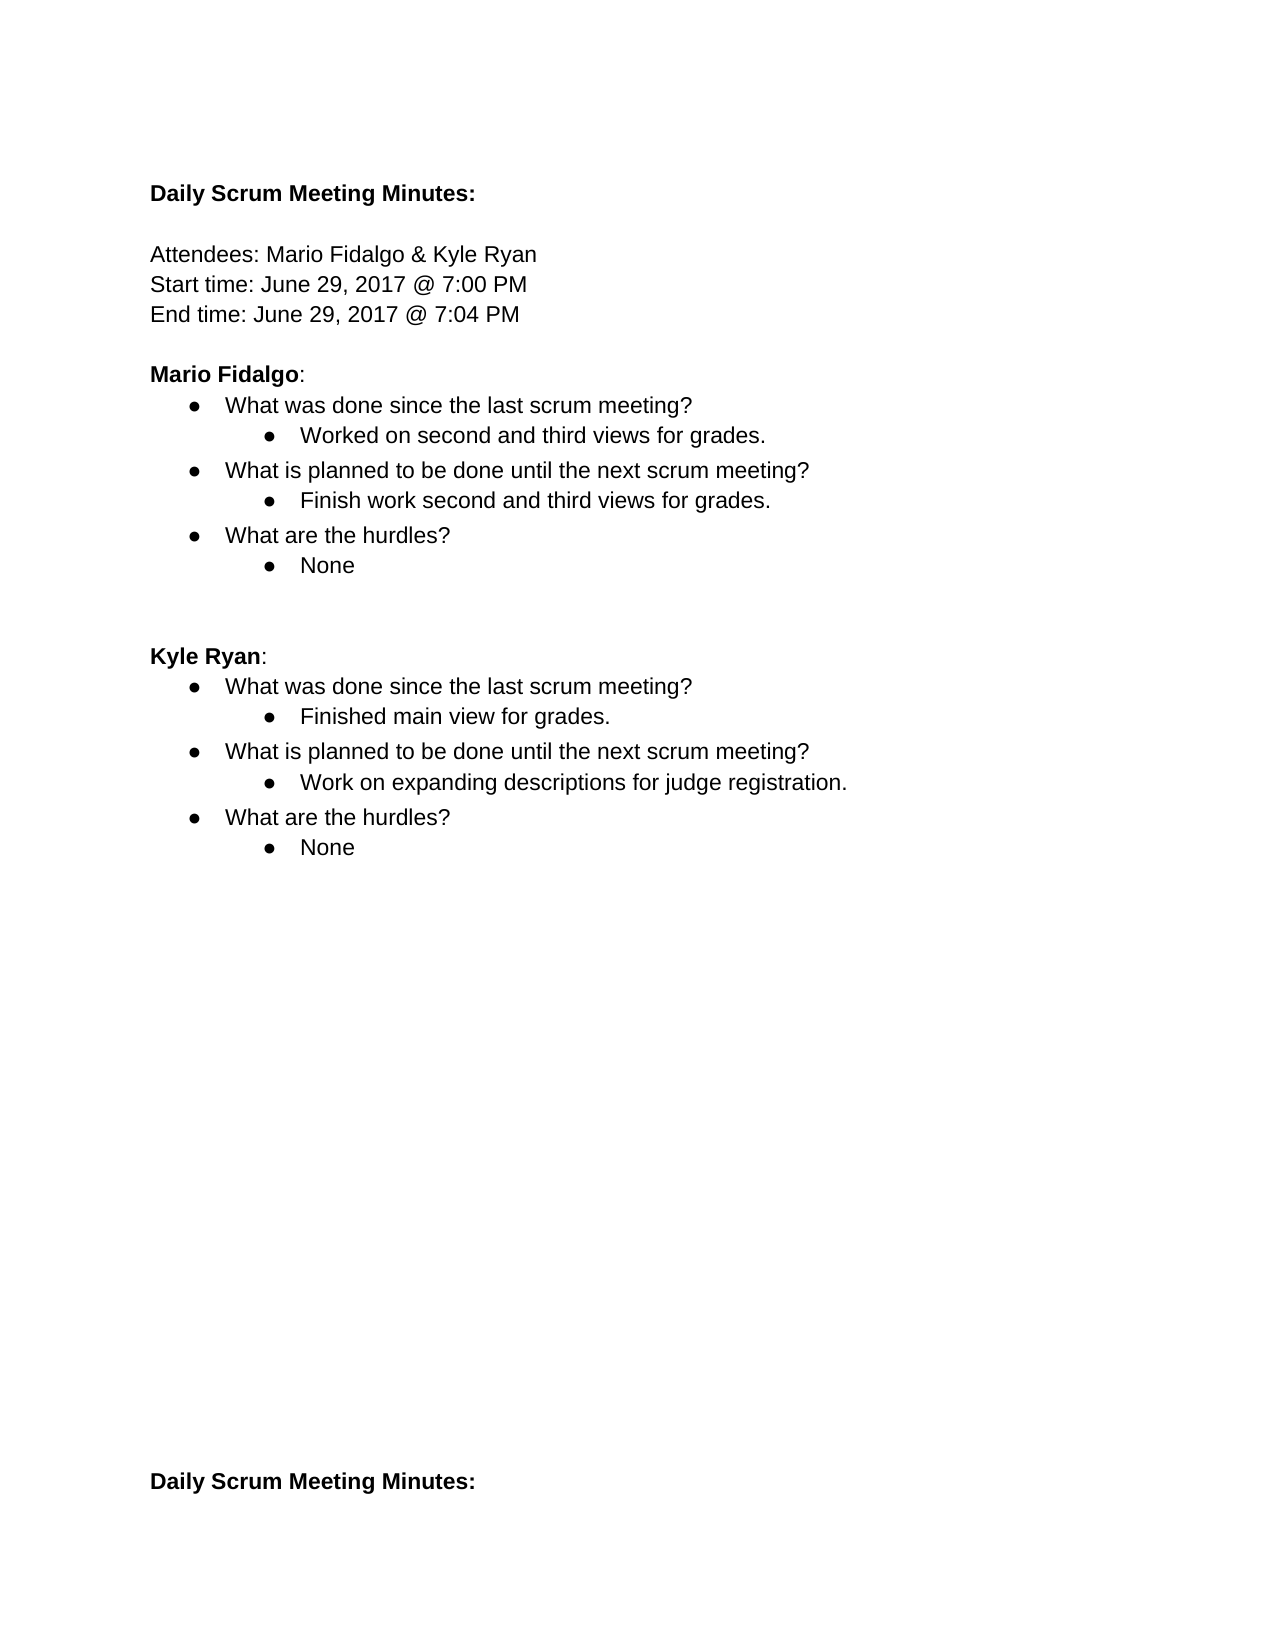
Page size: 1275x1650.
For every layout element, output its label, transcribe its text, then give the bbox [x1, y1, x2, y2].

list What was done since the last scrum meeting? [187, 673, 1125, 699]
list What was done since the last scrum meeting? [187, 392, 1125, 418]
text Start time: June 29, 2017 @ 7:00 PM [150, 271, 1125, 297]
list Finished main view for grades. [225, 703, 1125, 730]
list None [225, 834, 1125, 860]
text Daily Scrum Meeting Minutes: [150, 180, 1125, 207]
list What is planned to be done until the next scrum meeting? [187, 738, 1125, 765]
list What are the hurdles? [187, 803, 1125, 830]
list What are the hurdles? [187, 522, 1125, 548]
text Attendees: Mario Fidalgo & Kyle Ryan [150, 241, 1125, 267]
text Mario Fidalgo: [150, 361, 1125, 388]
text Kyle Ryan: [150, 643, 1125, 669]
list None [225, 552, 1125, 579]
text End time: June 29, 2017 @ 7:04 PM [150, 301, 1125, 327]
text Daily Scrum Meeting Minutes: [150, 1468, 1125, 1494]
list What is planned to be done until the next scrum meeting? [187, 457, 1125, 483]
list Finish work second and third views for grades. [225, 487, 1125, 513]
list Work on expanding descriptions for judge registration. [225, 768, 1125, 795]
list Worked on second and third views for grades. [225, 422, 1125, 448]
